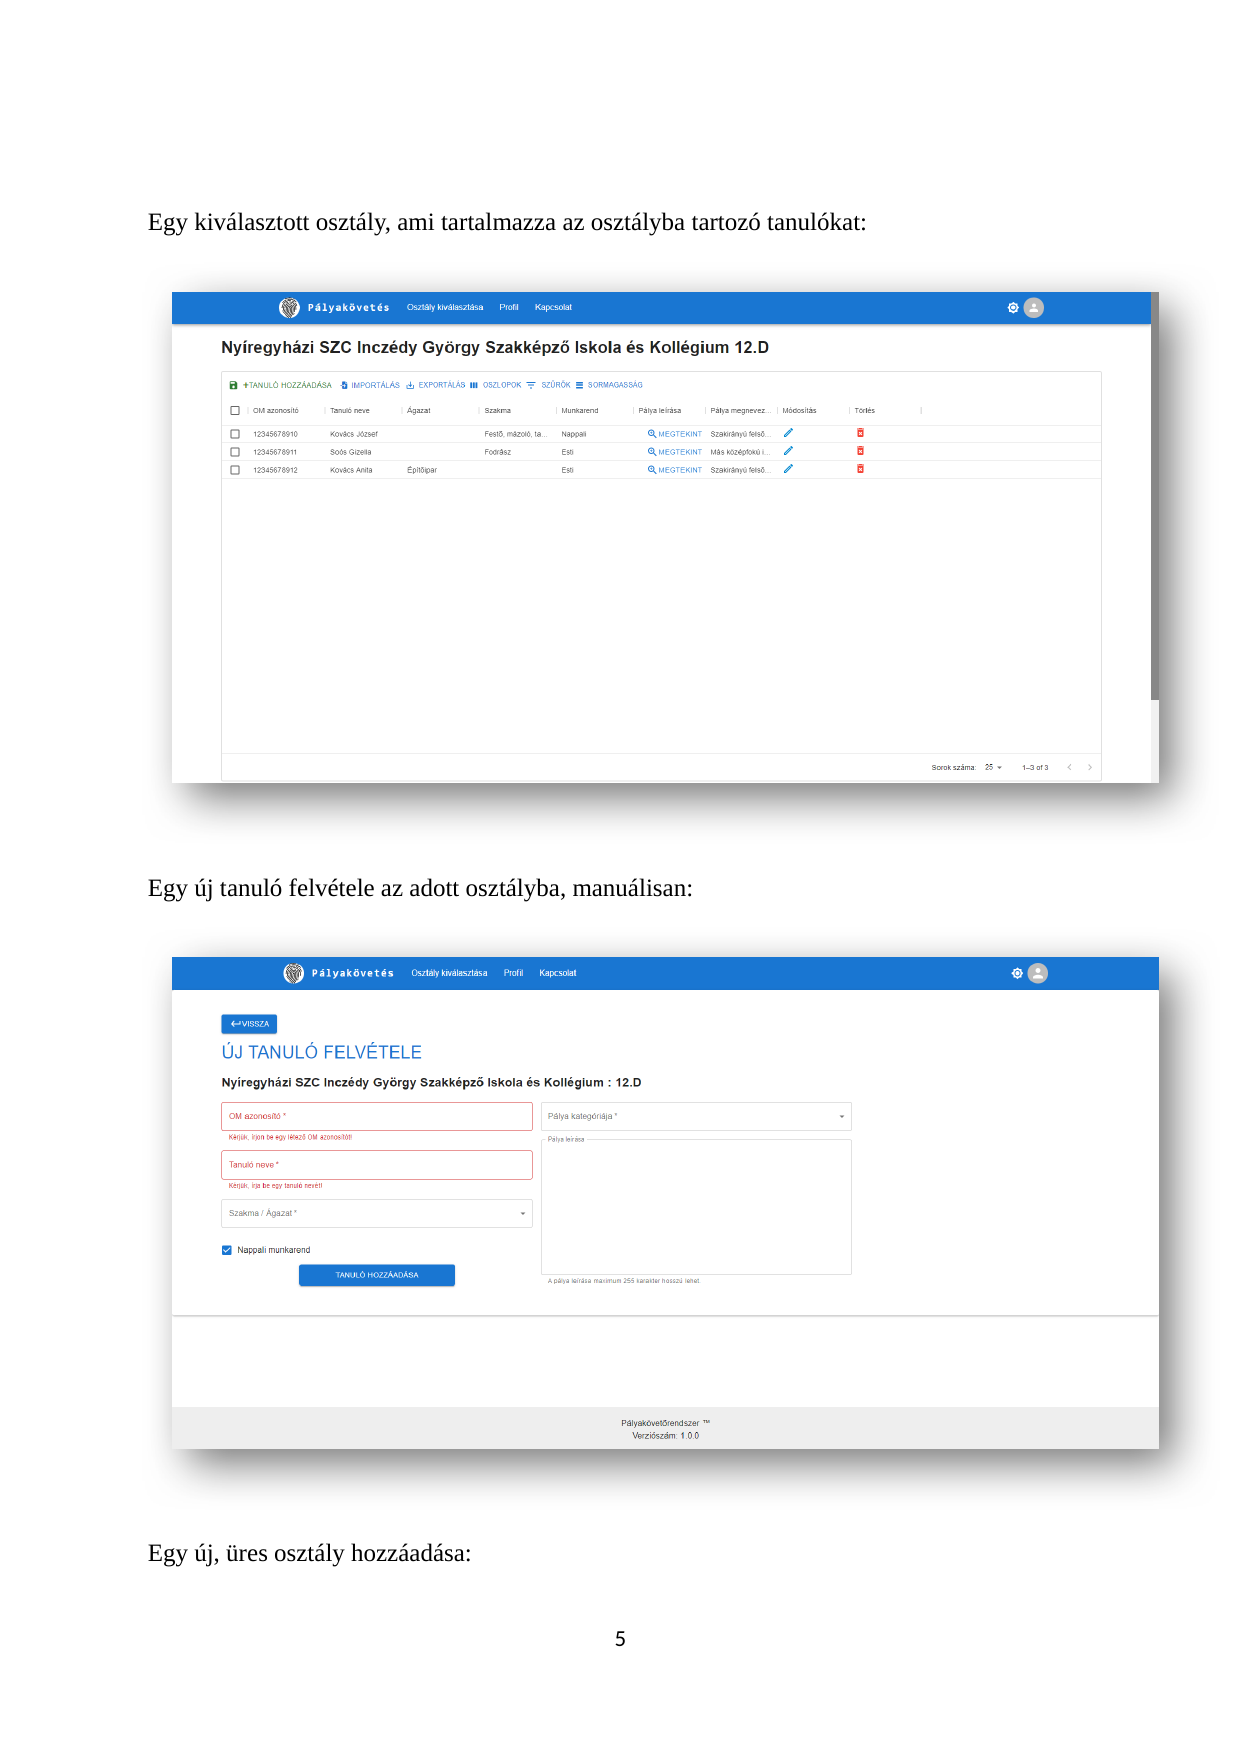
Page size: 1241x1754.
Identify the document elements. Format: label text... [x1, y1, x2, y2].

picture [172, 957, 1159, 1449]
text Egy új tanuló felvétele az adott osztályba, manuálisan: [148, 873, 1093, 902]
picture [172, 292, 1159, 783]
text Egy kiválasztott osztály, ami tartalmazza az osztályba tartozó tanulókat: [148, 207, 1093, 236]
text Egy új, üres osztály hozzáadása: [148, 1538, 1093, 1567]
